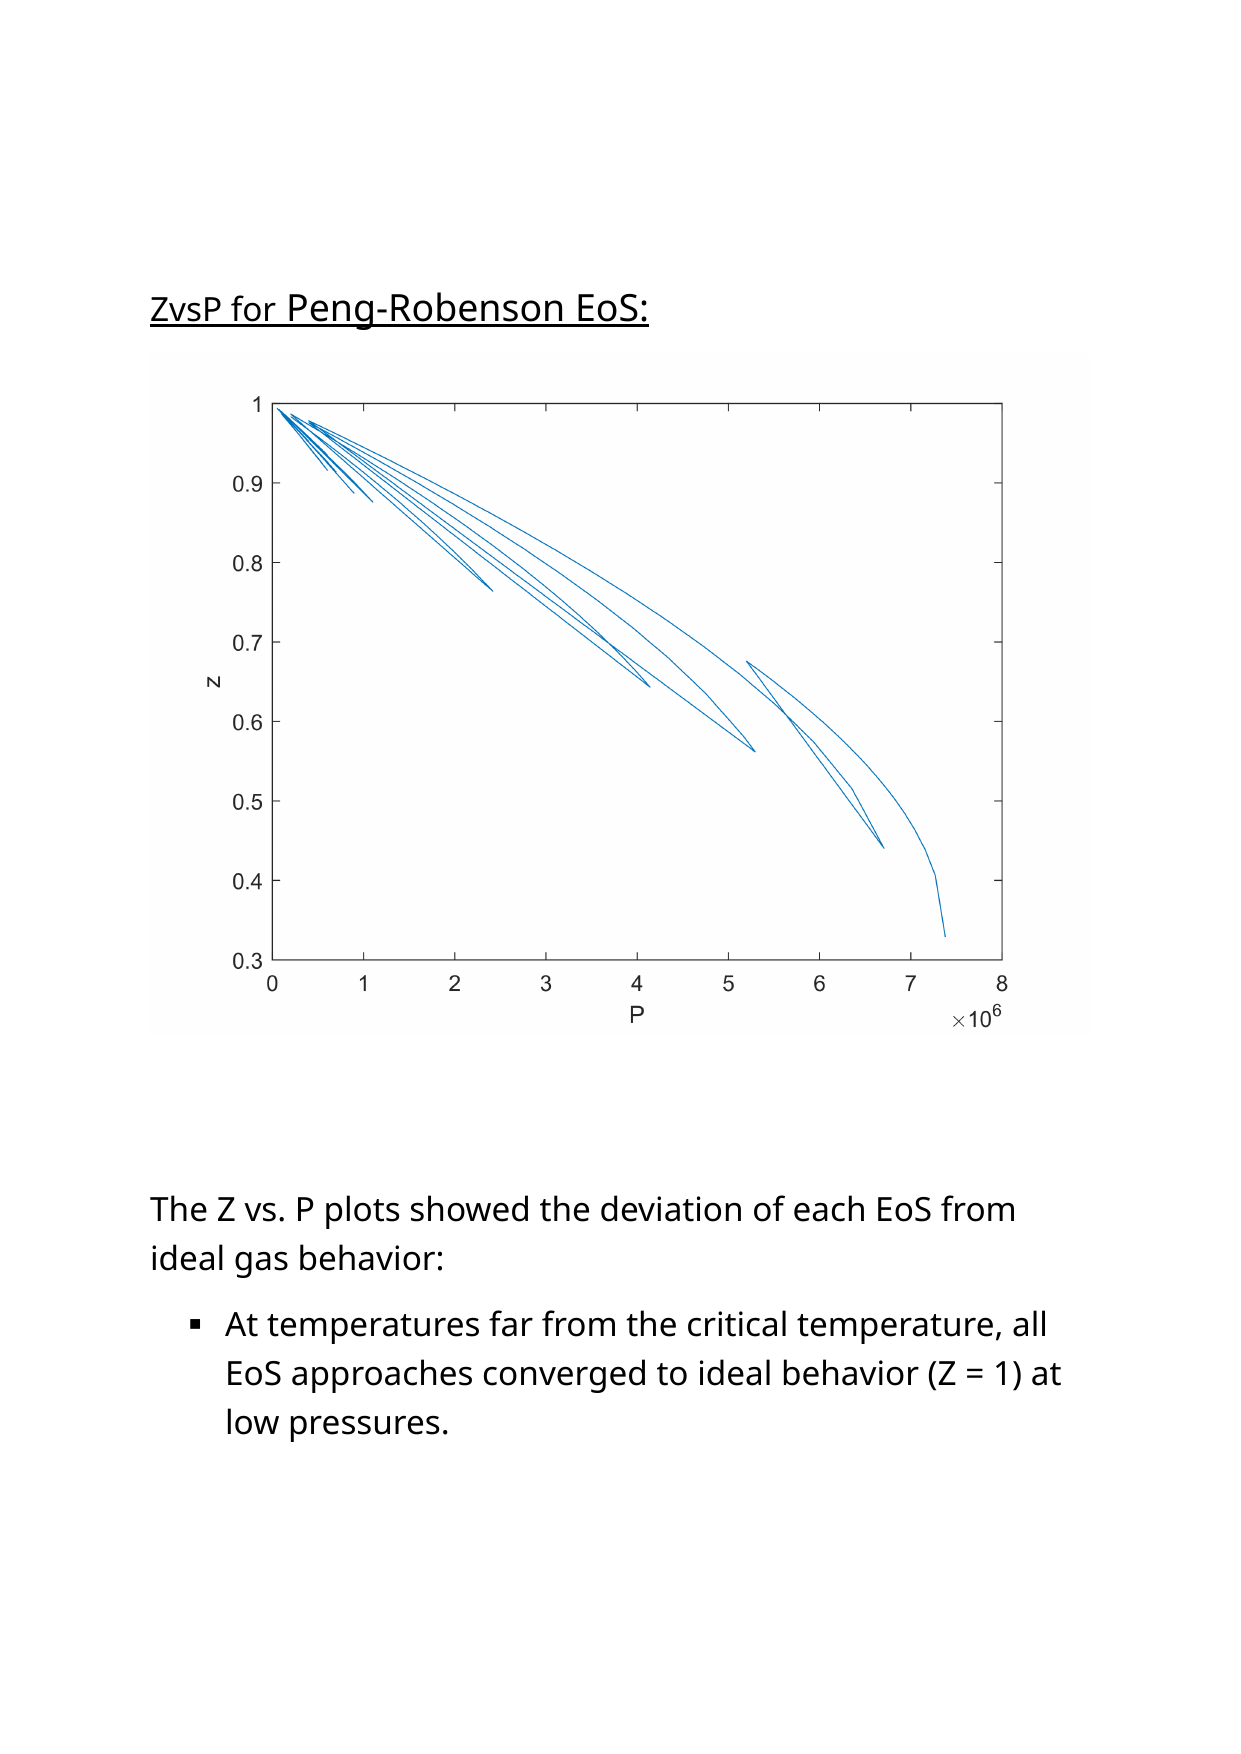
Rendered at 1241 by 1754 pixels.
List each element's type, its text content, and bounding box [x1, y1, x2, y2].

subtitle The Z vs. P plots showed the deviation of each EoS from ideal gas behavior: [150, 1186, 1090, 1281]
subtitle ZvsP for Peng-Robenson EoS: [150, 281, 1090, 332]
picture [150, 353, 1091, 1035]
subtitle At temperatures far from the critical temperature, all EoS approaches converged to ideal behavior (Z = 1) at low pressures. [187, 1301, 1090, 1444]
